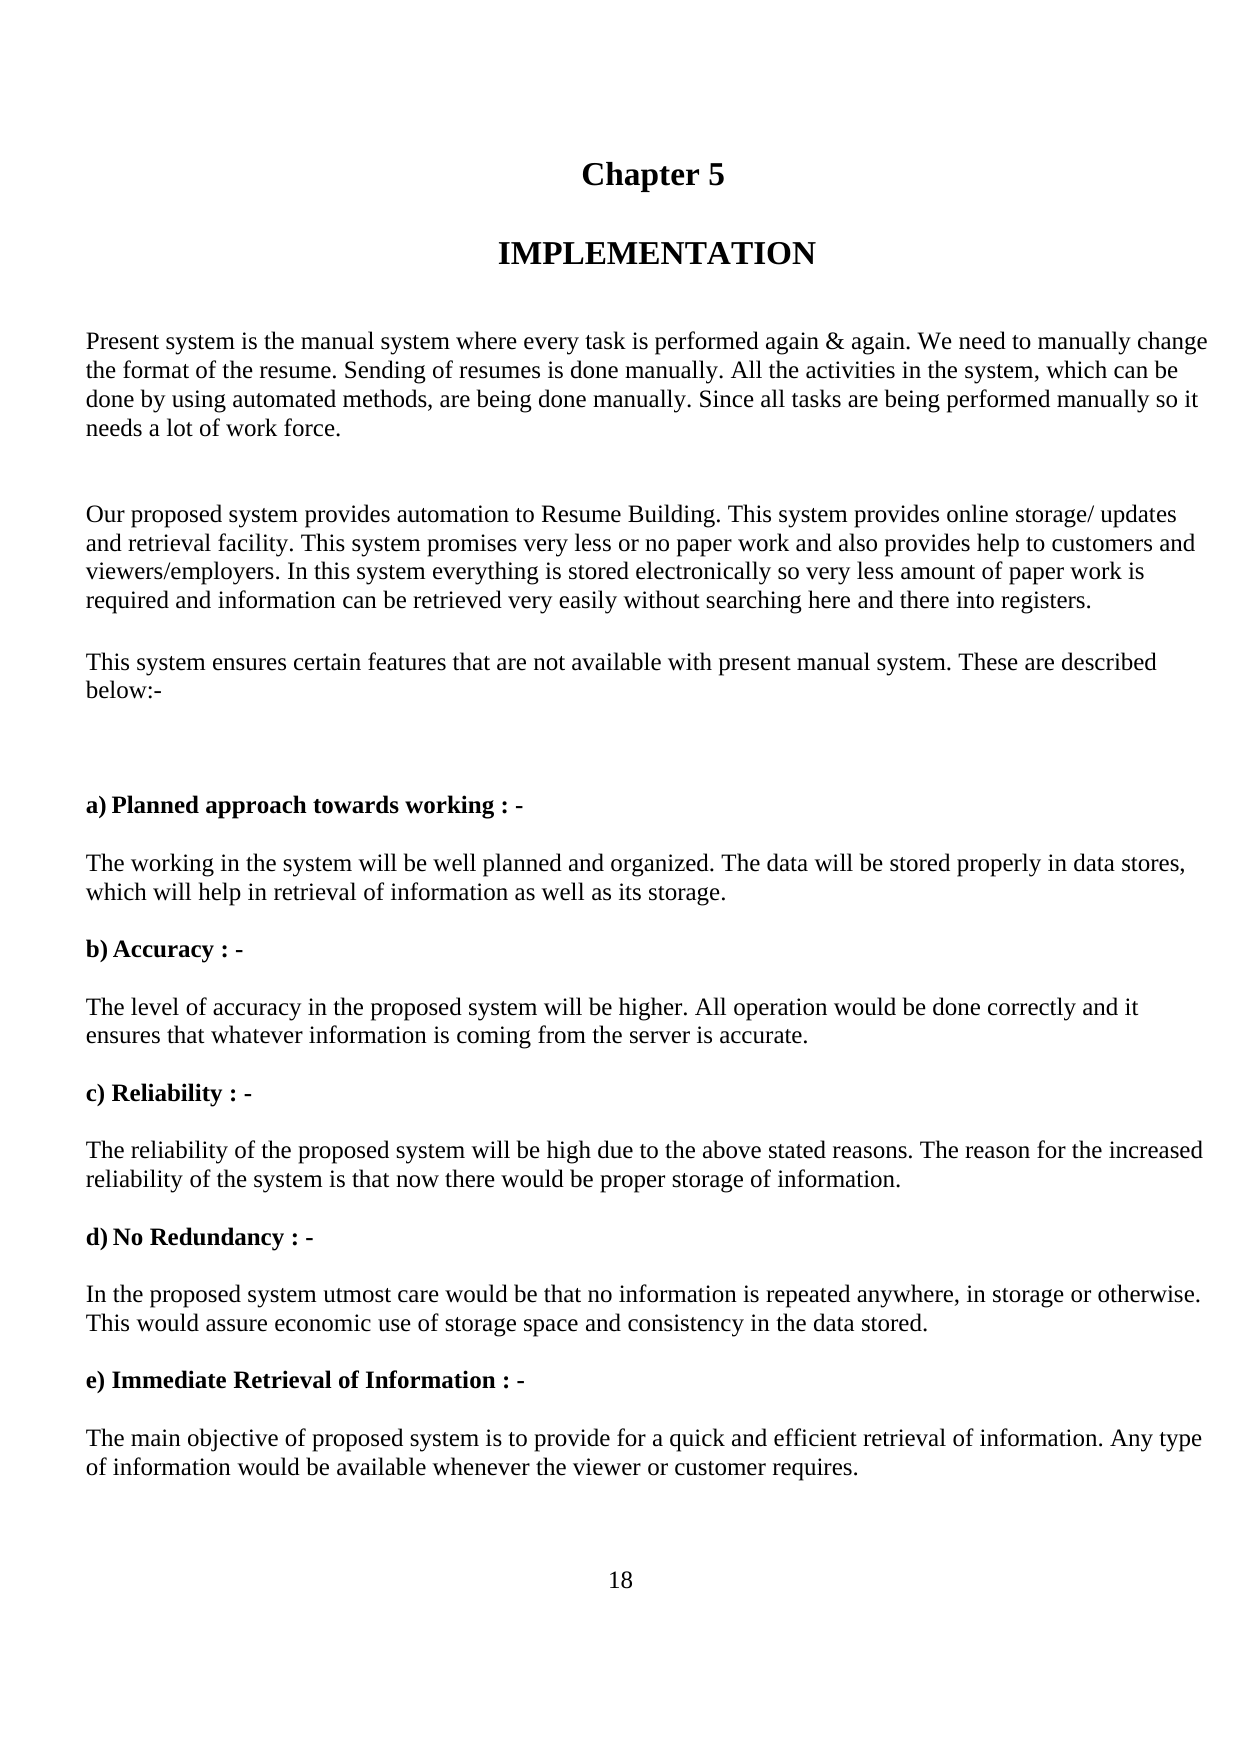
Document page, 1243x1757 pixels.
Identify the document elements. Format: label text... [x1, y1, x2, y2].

text The working in the system will be well planned and organized. The data will be stored properly in data stores, which will help in retrieval of information as well as its storage. [86, 848, 1188, 906]
subtitle No Redundancy : - [86, 1222, 1234, 1251]
subtitle Immediate Retrieval of Information : - [86, 1366, 1234, 1394]
text The main objective of proposed system is to provide for a quick and efficient retrieval of information. Any type of information would be available whenever the viewer or customer requires. [86, 1423, 1205, 1481]
text The level of accuracy in the proposed system will be higher. All operation would be done correctly and it ensures that whatever information is coming from the server is accurate. [86, 992, 1141, 1049]
subtitle Reliability : - [86, 1078, 1234, 1107]
text The reliability of the proposed system will be high due to the above stated reasons. The reason for the increased reliability of the system is that now there would be proper storage of information. [86, 1136, 1206, 1193]
text Present system is the manual system where every task is performed again & again. We need to manually change the format of the resume. Sending of resumes is done manually. All the activities in the system, which can be done by using automated methods, are being done manually. Since all tasks are being performed manually so it needs a lot of work force. [86, 326, 1210, 441]
text This system ensures certain features that are not available with present manual system. These are described below:- [86, 647, 1158, 704]
subtitle Accuracy : - [86, 934, 1234, 963]
subtitle Chapter 5 IMPLEMENTATION [489, 154, 817, 272]
subtitle Planned approach towards working : - [86, 791, 1234, 819]
text In the proposed system utmost care would be that no information is repeated anywhere, in storage or otherwise. This would assure economic use of storage space and consistency in the data stored. [86, 1279, 1203, 1337]
text Our proposed system provides automation to Resume Building. This system provides online storage/ updates and retrieval facility. This system promises very less or no paper work and also provides help to customers and viewers/employers. In this system everything is stored electronically so very less amount of paper work is required and information can be retrieved very easily without searching here and there into registers. [86, 499, 1198, 614]
